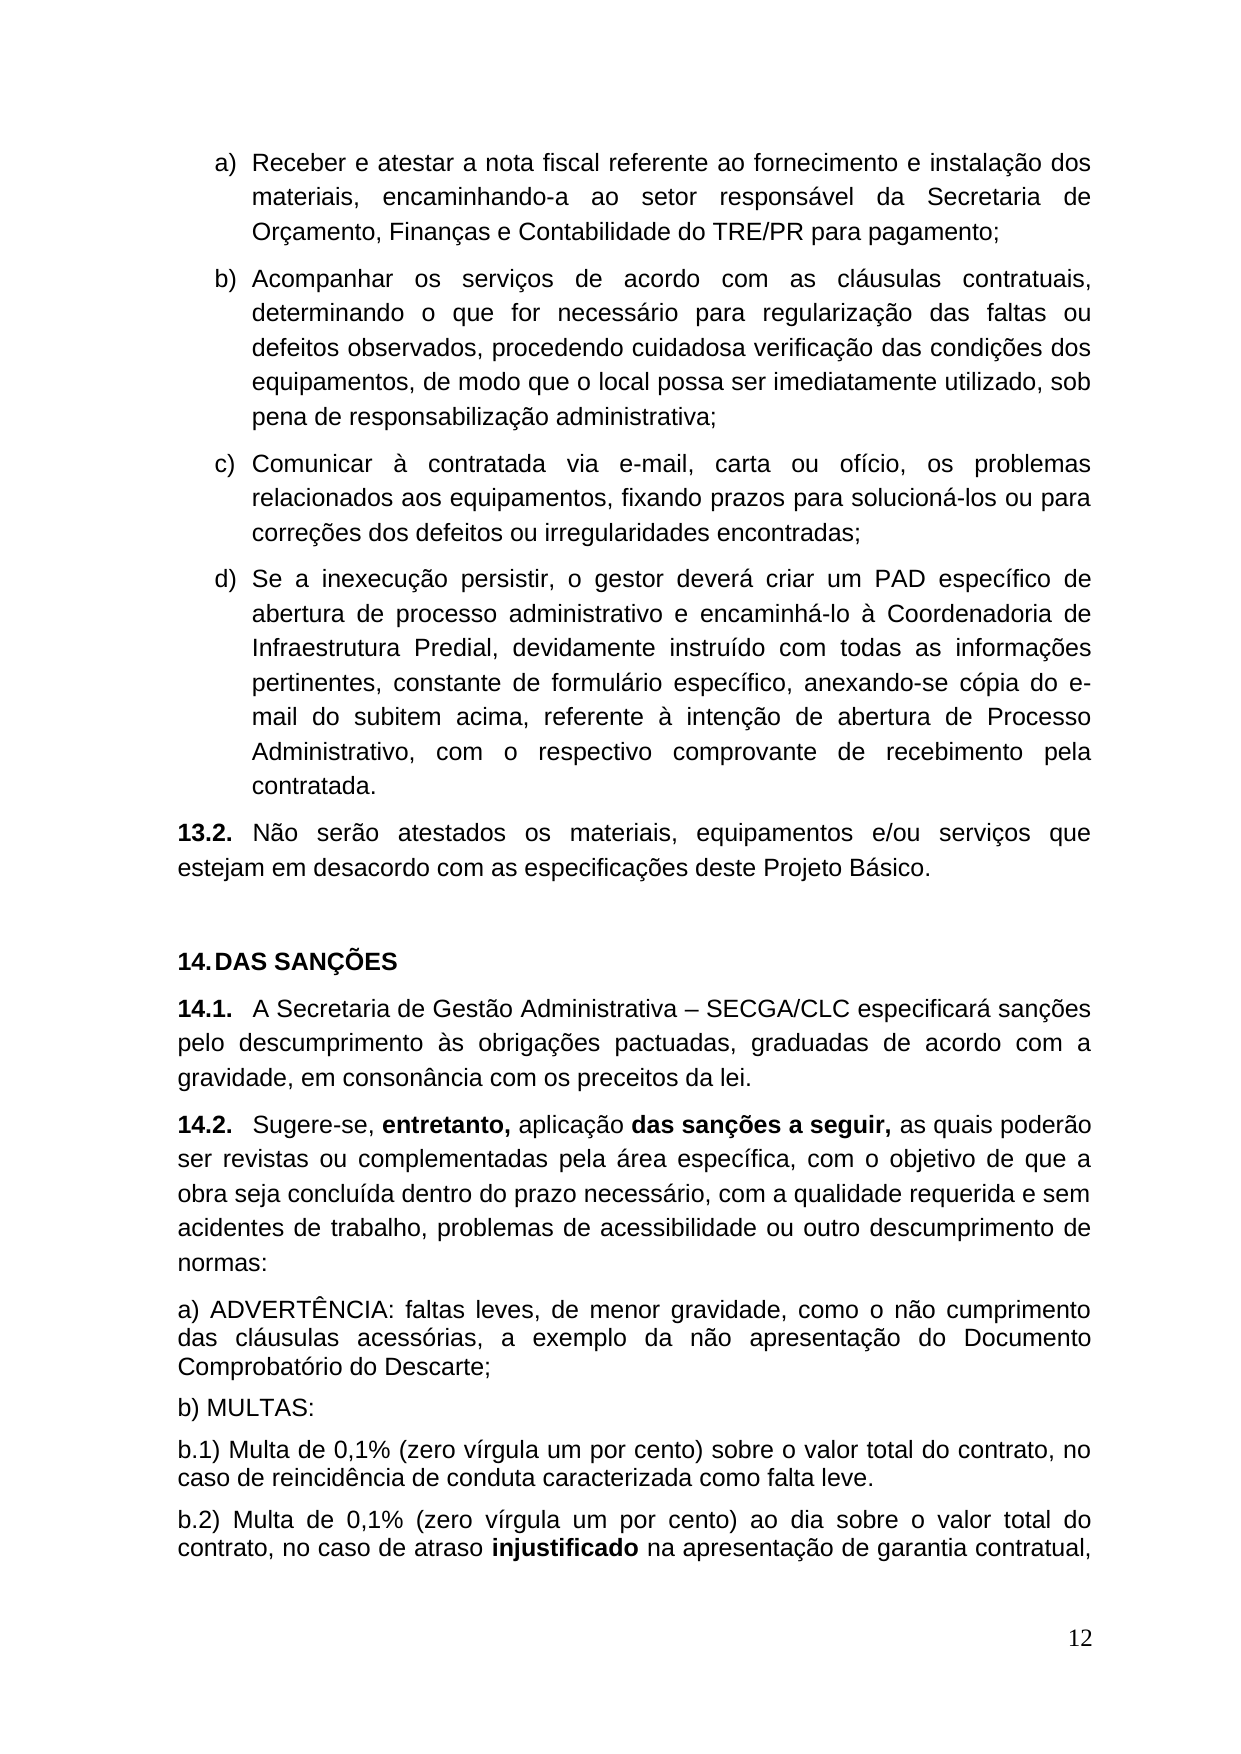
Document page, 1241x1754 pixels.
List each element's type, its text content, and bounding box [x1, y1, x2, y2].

list Receber e atestar a nota fiscal referente ao fornecimento e instalação dos materiais, encaminhando-a ao setor responsável da Secretaria de Orçamento, Finanças e Contabilidade do TRE/PR para pagamento; [214, 148, 1092, 245]
list Não serão atestados os materiais, equipamentos e/ou serviços que estejam em desacordo com as especificações deste Projeto Básico. [177, 818, 1092, 882]
list A Secretaria de Gestão Administrativa – SECGA/CLC especificará sanções pelo descumprimento às obrigações pactuadas, graduadas de acordo com a gravidade, em consonância com os preceitos da lei. [177, 994, 1092, 1091]
list Acompanhar os serviços de acordo com as cláusulas contratuais, determinando o que for necessário para regularização das faltas ou defeitos observados, procedendo cuidadosa verificação das condições dos equipamentos, de modo que o local possa ser imediatamente utilizado, sob pena de responsabilização administrativa; [214, 264, 1092, 430]
text b) MULTAS: [177, 1393, 1092, 1422]
list Comunicar à contratada via e-mail, carta ou ofício, os problemas relacionados aos equipamentos, fixando prazos para solucioná-los ou para correções dos defeitos ou irregularidades encontradas; [214, 448, 1092, 546]
text b.1) Multa de 0,1% (zero vírgula um por cento) sobre o valor total do contrato, no caso de reincidência de conduta caracterizada como falta leve. [177, 1434, 1092, 1492]
text a) ADVERTÊNCIA: faltas leves, de menor gravidade, como o não cumprimento das cláusulas acessórias, a exemplo da não apresentação do Documento Comprobatório do Descarte; [177, 1294, 1092, 1381]
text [177, 1504, 1092, 1562]
list DAS SANÇÕES [177, 947, 1092, 976]
list Sugere-se, entretanto, aplicação das sanções a seguir, as quais poderão ser revistas ou complementadas pela área específica, com o objetivo de que a obra seja concluída dentro do prazo necessário, com a qualidade requerida e sem acidentes de trabalho, problemas de acessibilidade ou outro descumprimento de normas: [177, 1110, 1092, 1276]
list Se a inexecução persistir, o gestor deverá criar um PAD específico de abertura de processo administrativo e encaminhá-lo à Coordenadoria de Infraestrutura Predial, devidamente instruído com todas as informações pertinentes, constante de formulário específico, anexando-se cópia do e-mail do subitem acima, referente à intenção de abertura de Processo Administrativo, com o respectivo comprovante de recebimento pela contratada. [214, 564, 1092, 800]
